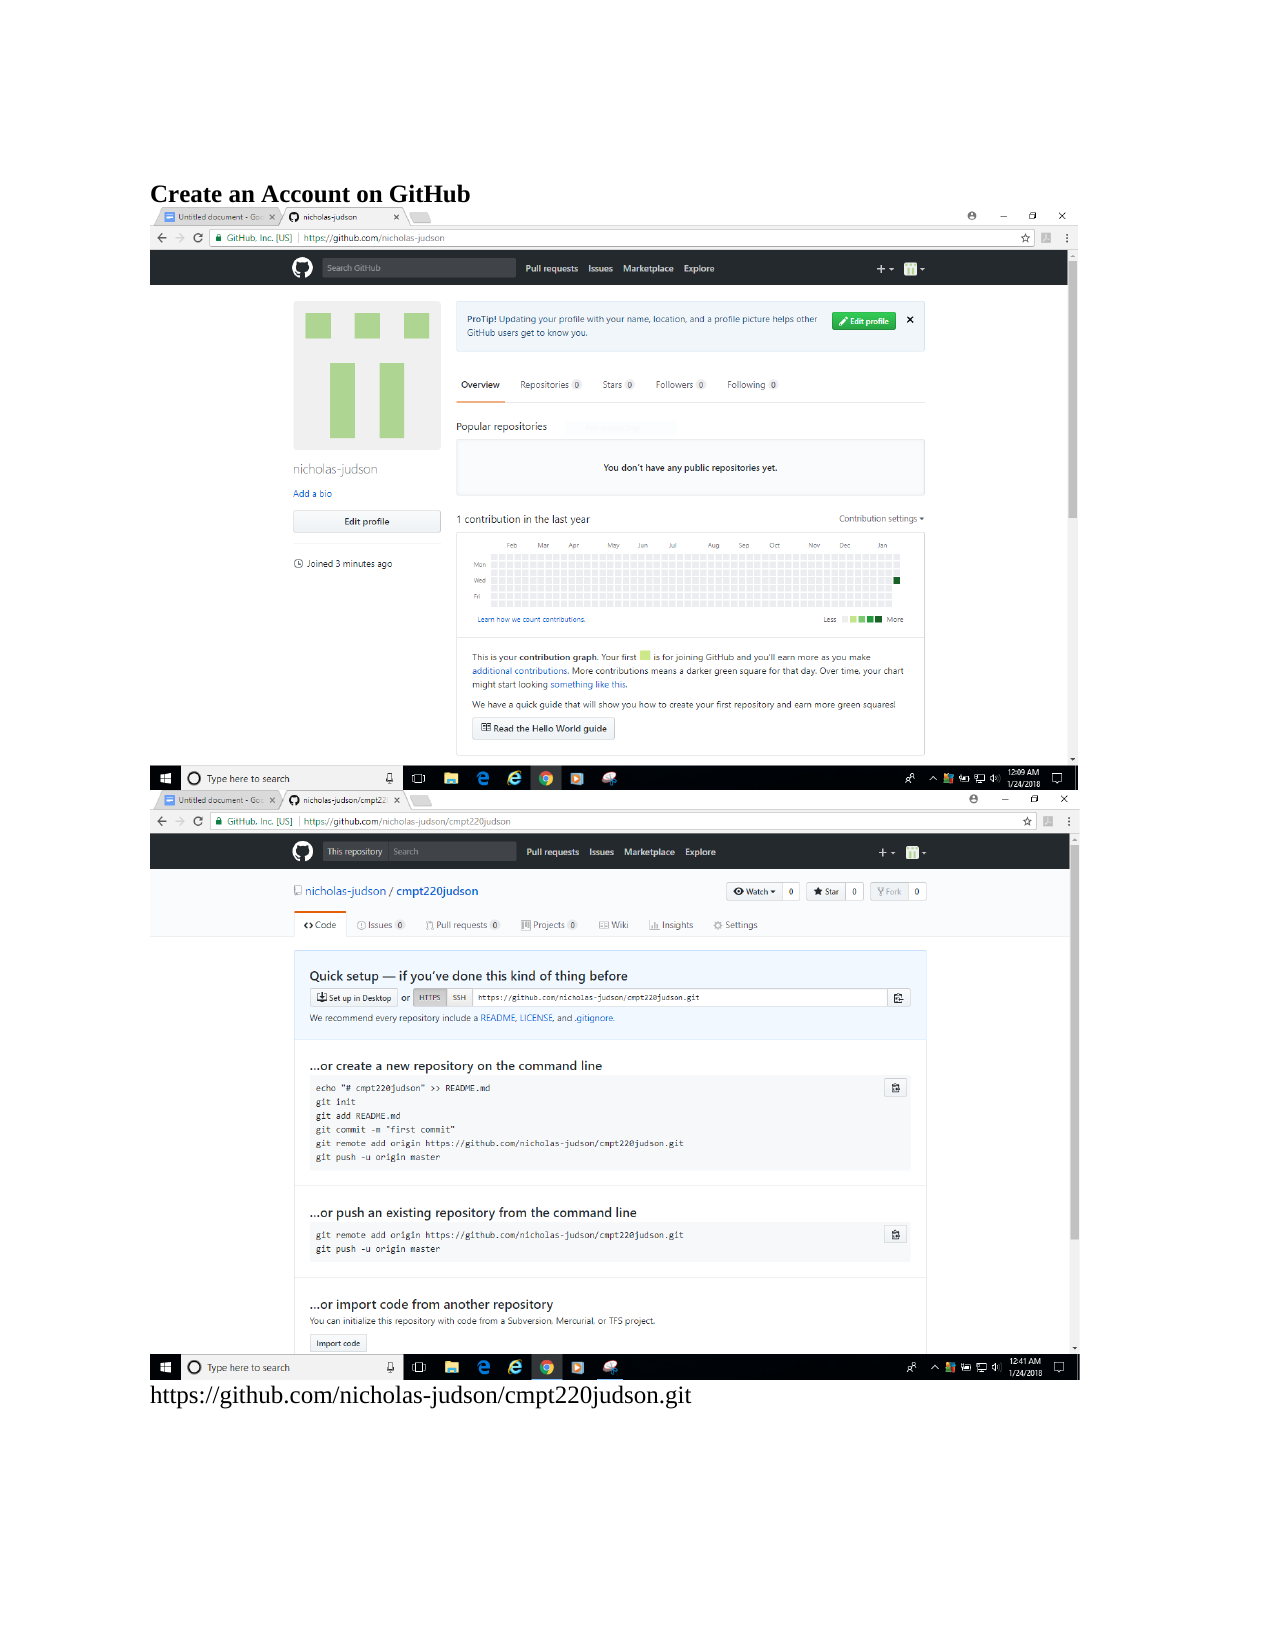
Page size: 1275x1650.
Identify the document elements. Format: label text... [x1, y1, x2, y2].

text Create an Account on GitHub [150, 179, 1125, 207]
text https://github.com/nicholas-judson/cmpt220judson.git [150, 1380, 1125, 1408]
picture [150, 207, 1080, 1380]
